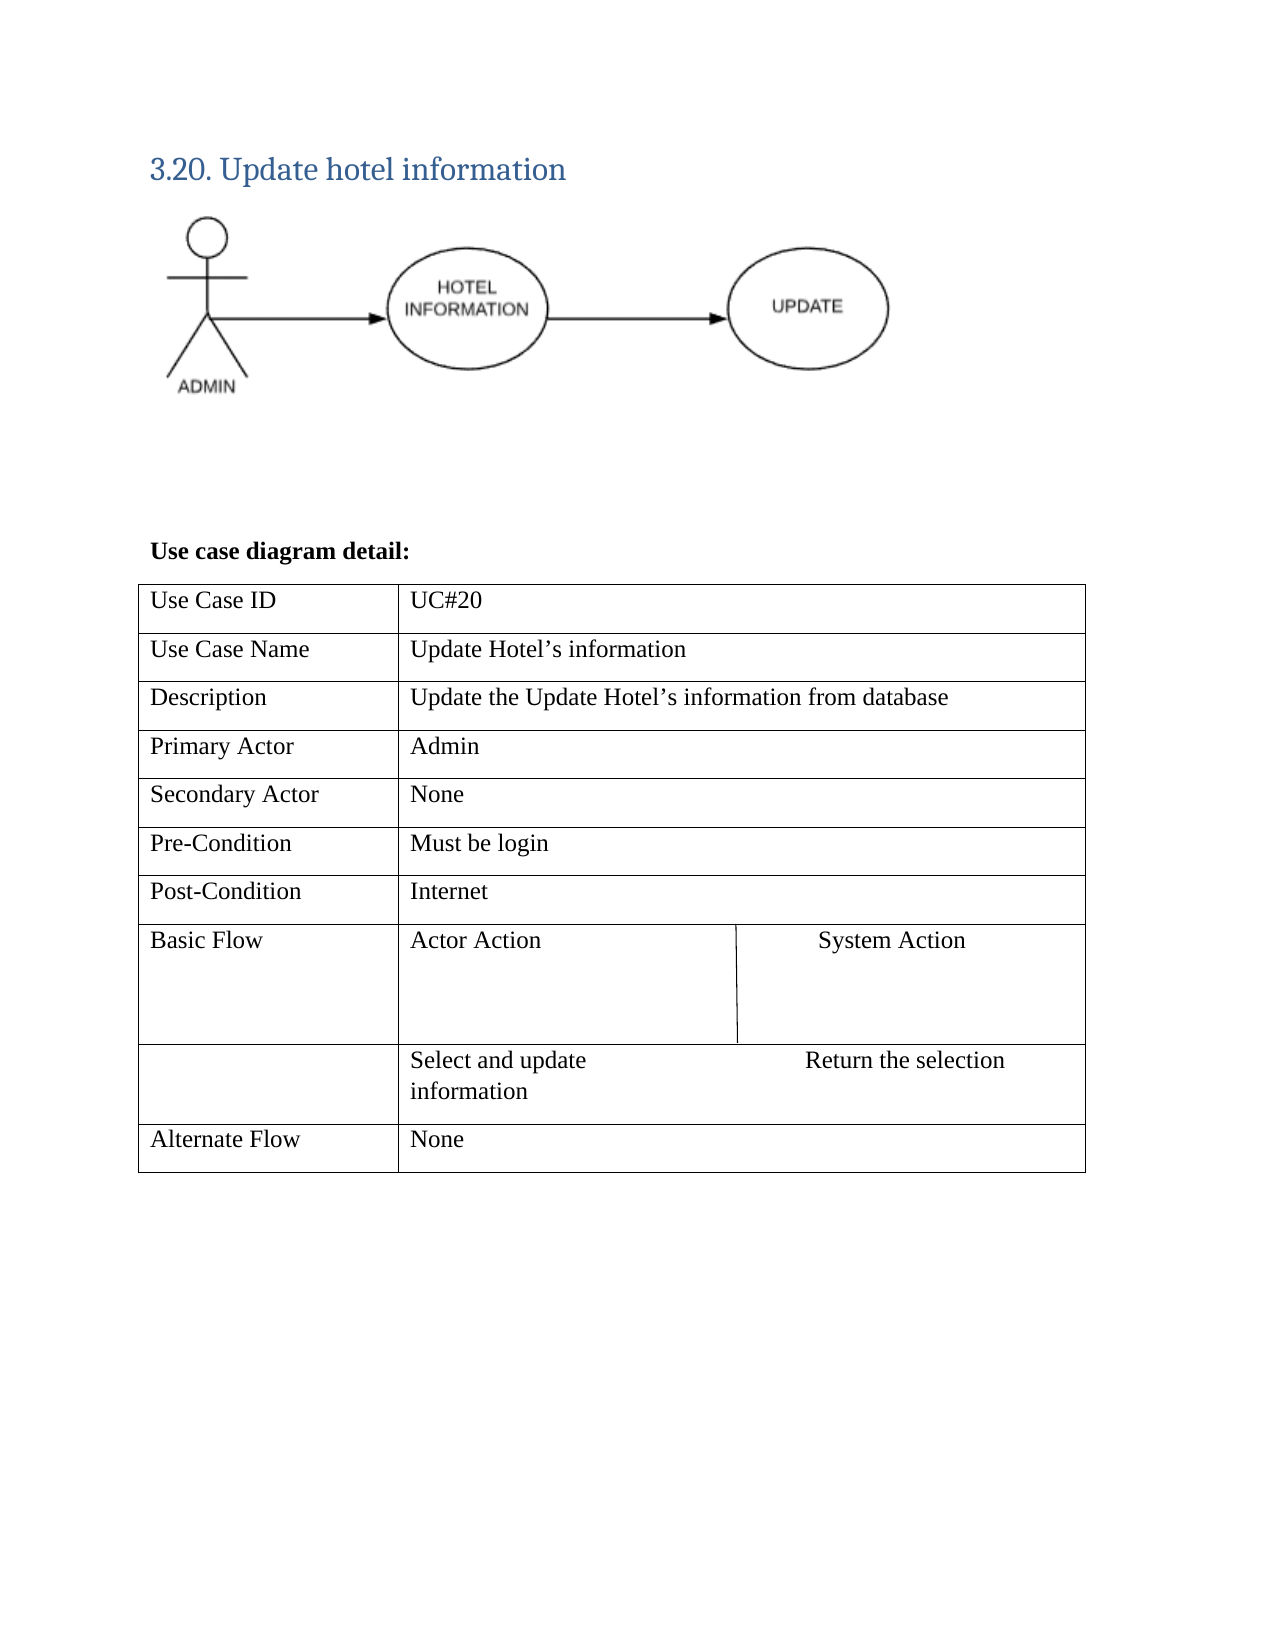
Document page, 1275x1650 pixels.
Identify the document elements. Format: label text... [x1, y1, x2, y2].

table_cell Secondary Actor [139, 779, 398, 827]
table_cell Primary Actor [139, 731, 398, 778]
table_cell Admin [399, 731, 1085, 778]
table_cell None [399, 1125, 1085, 1172]
table_cell Alternate Flow [139, 1125, 398, 1172]
table_cell Description [139, 682, 398, 730]
table_cell [139, 1045, 398, 1123]
table_cell Must be login [399, 828, 1085, 875]
table_cell Actor Action System Action [399, 925, 1085, 1044]
table_header UC#20 [399, 585, 1085, 633]
table_cell None [399, 779, 1085, 827]
table_cell Pre-Condition [139, 828, 398, 875]
table_cell Post-Condition [139, 876, 398, 924]
table_cell Use Case Name [139, 634, 398, 681]
table_cell Update the Update Hotel’s information from database [399, 682, 1085, 730]
table_cell Internet [399, 876, 1085, 924]
table_cell Update Hotel’s information [399, 634, 1085, 681]
table_header Use Case ID [139, 585, 398, 633]
table_cell Basic Flow [139, 925, 398, 1044]
picture [150, 194, 908, 423]
table_cell Select and update Return the selection information [399, 1045, 1085, 1123]
subtitle 3.20. Update hotel information [150, 150, 1125, 188]
text Use case diagram detail: [150, 536, 1125, 565]
